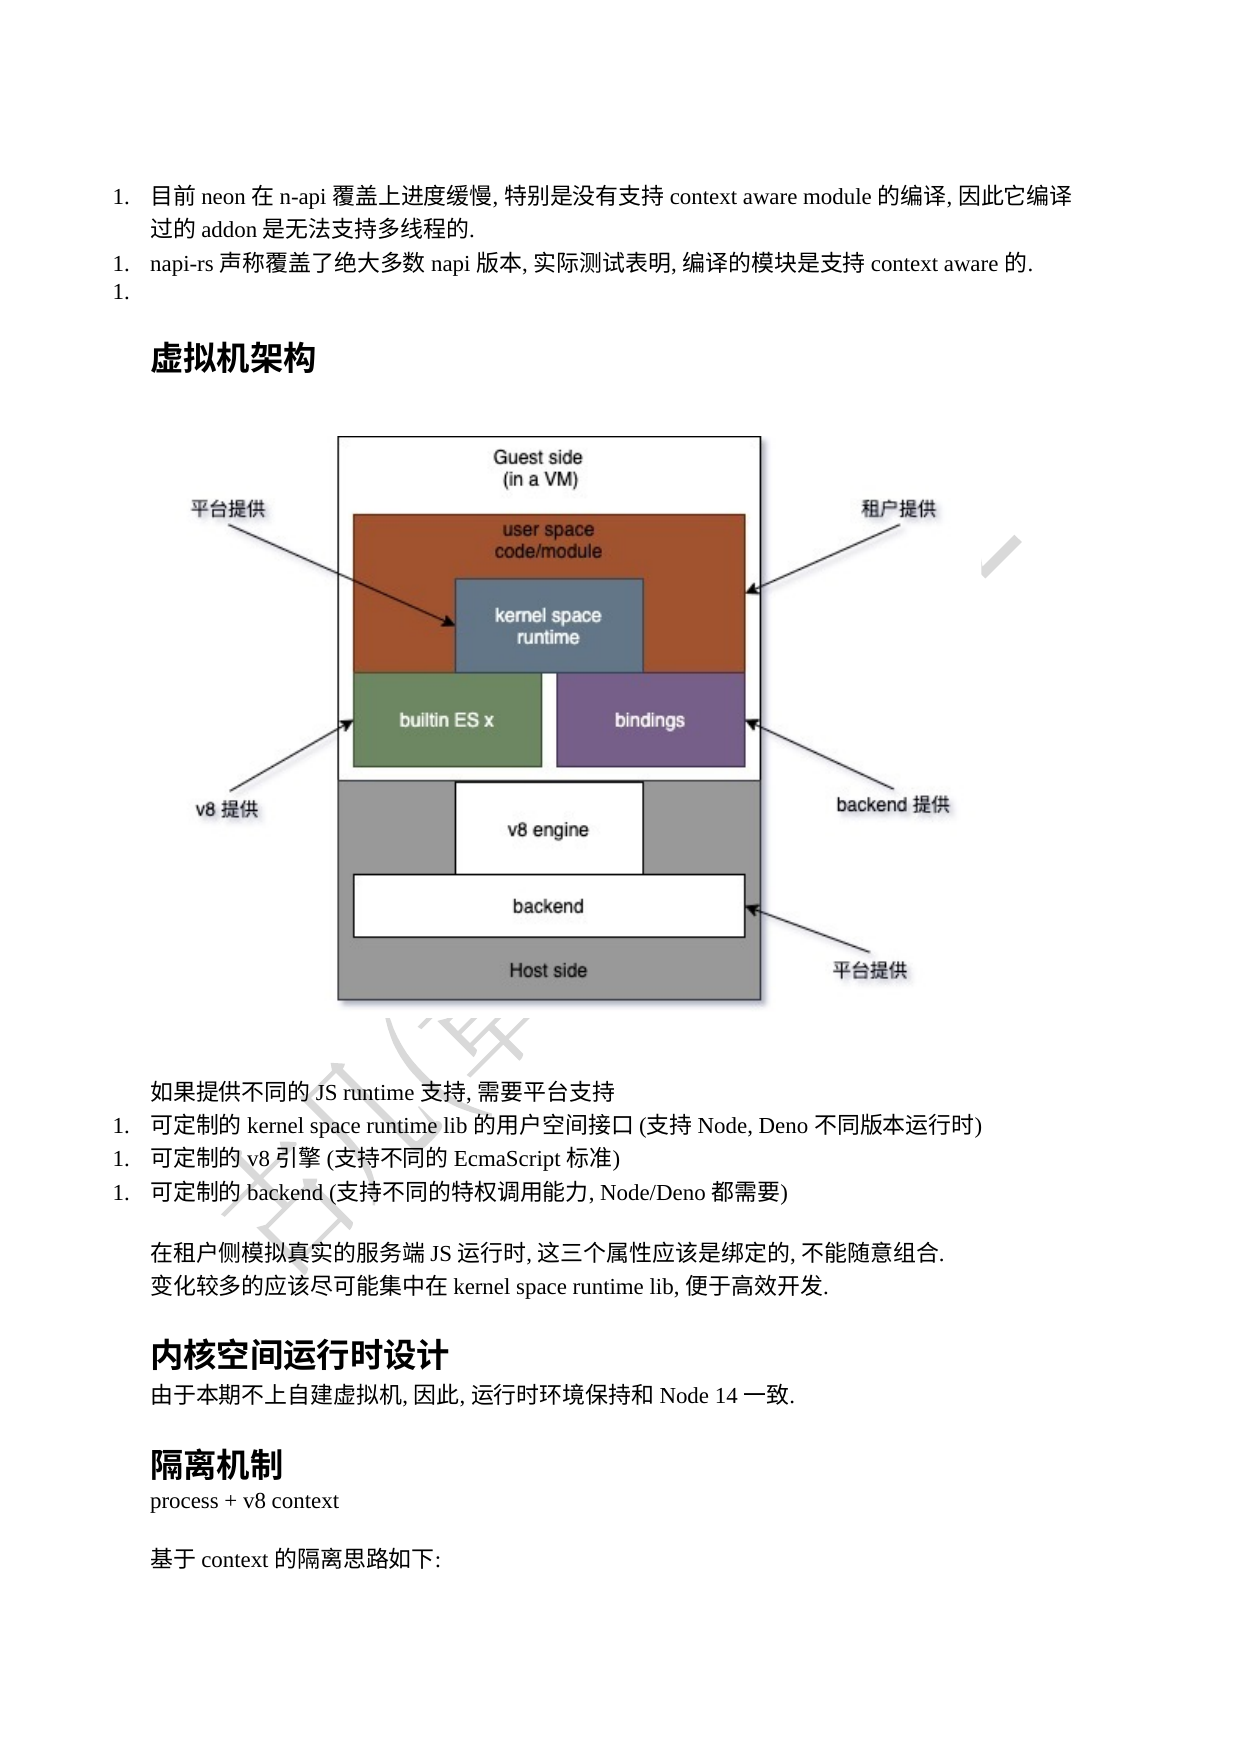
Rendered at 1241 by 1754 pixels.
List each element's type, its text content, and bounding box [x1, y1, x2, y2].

text 基于 context 的隔离思路如下: [150, 1541, 1090, 1574]
list napi-rs 声称覆盖了绝大多数 napi 版本, 实际测试表明, 编译的模块是支持 context aware 的. [112, 244, 1090, 278]
list 可定制的 v8 引擎 (支持不同的 EcmaScript 标准) [112, 1140, 1090, 1173]
list 可定制的 kernel space runtime lib 的用户空间接口 (支持 Node, Deno 不同版本运行时) [112, 1107, 1090, 1140]
picture [150, 436, 982, 1018]
text 由于本期不上自建虚拟机, 因此, 运行时环境保持和 Node 14 一致. [150, 1377, 1090, 1411]
text process + v8 context [150, 1487, 1090, 1513]
list 目前 neon 在 n-api 覆盖上进度缓慢, 特别是没有支持 context aware module 的编译, 因此它编译过的 addon 是无法支持多线程的. [112, 178, 1090, 244]
text 变化较多的应该尽可能集中在 kernel space runtime lib, 便于高效开发. [150, 1268, 1090, 1301]
list 可定制的 backend (支持不同的特权调用能力, Node/Deno 都需要) [112, 1173, 1090, 1207]
text 如果提供不同的 JS runtime 支持, 需要平台支持 [150, 1074, 1090, 1107]
text 在租户侧模拟真实的服务端 JS 运行时, 这三个属性应该是绑定的, 不能随意组合. [150, 1234, 1090, 1268]
